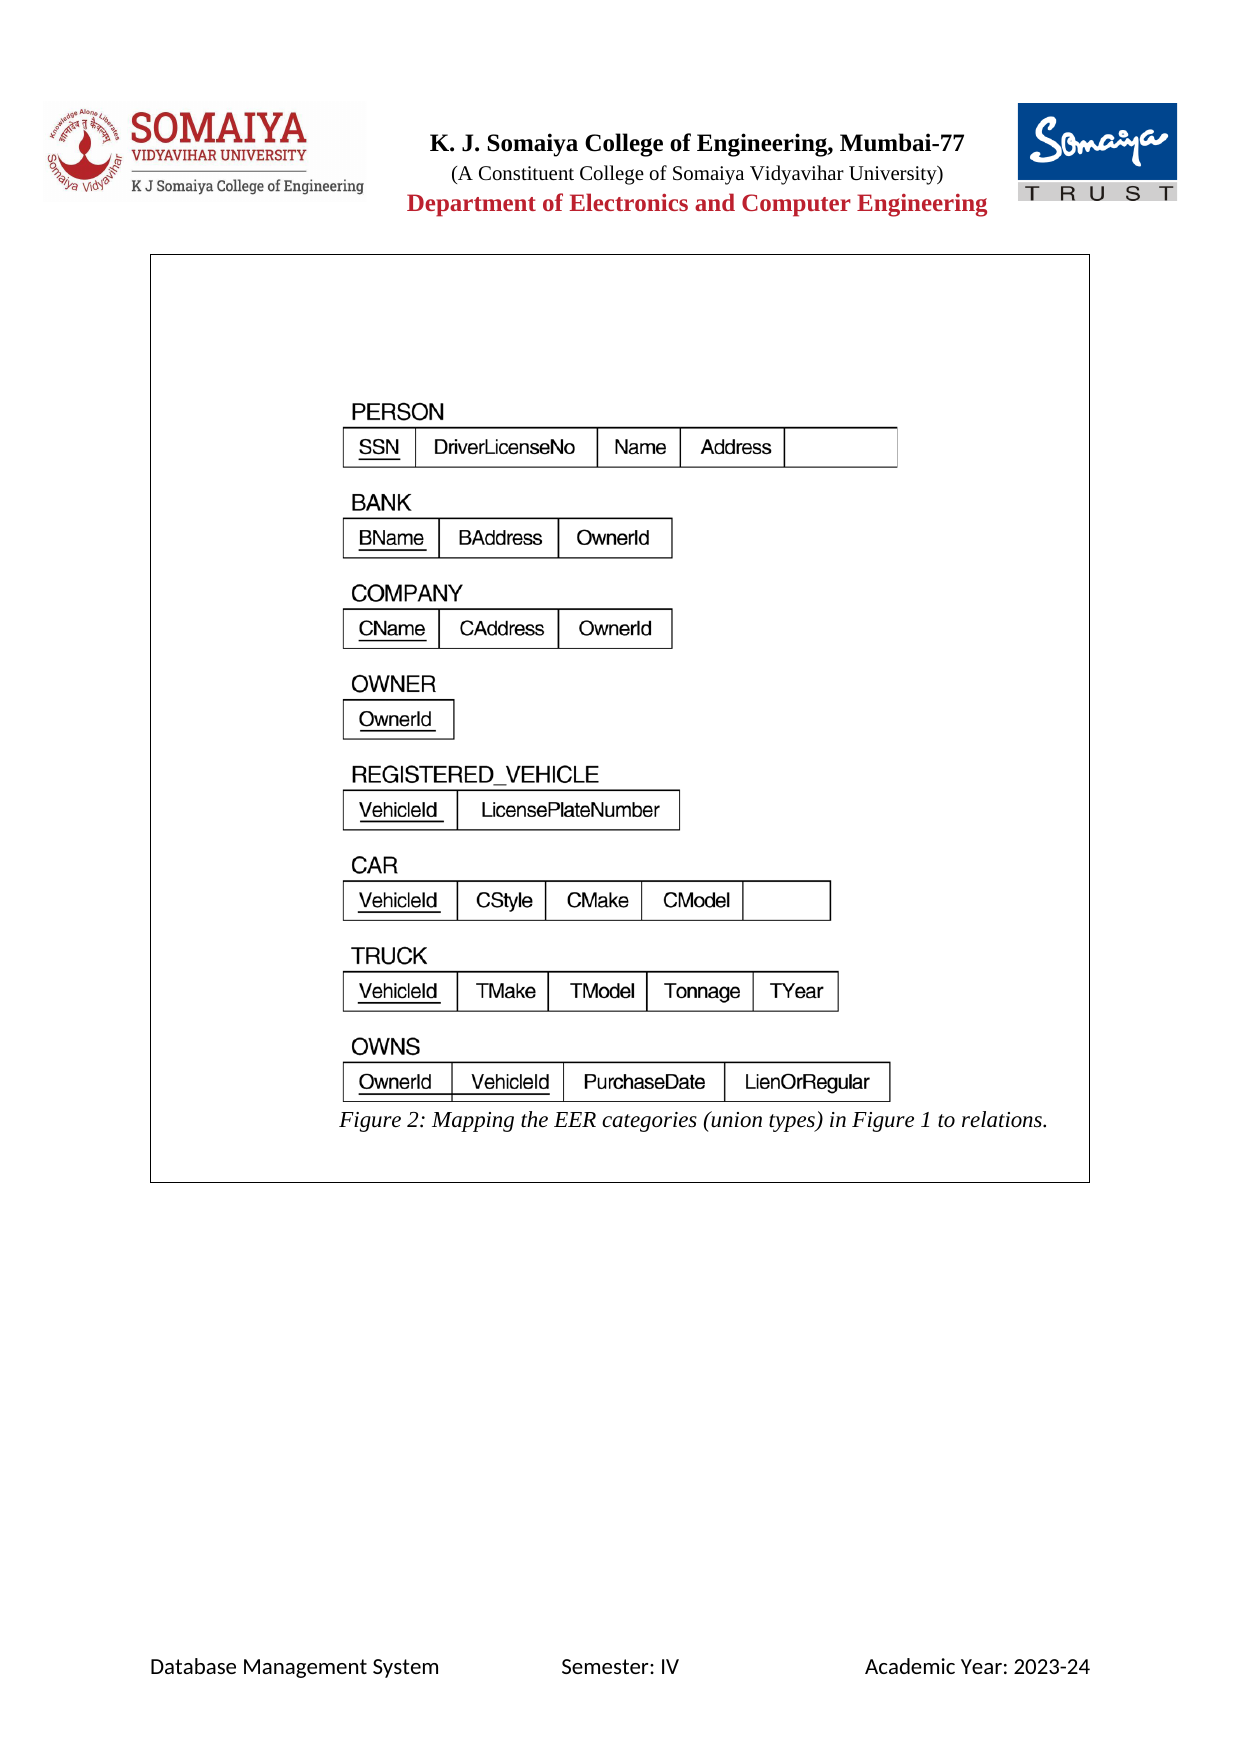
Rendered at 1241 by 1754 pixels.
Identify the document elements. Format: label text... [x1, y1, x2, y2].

picture [42, 101, 367, 202]
picture [1017, 103, 1178, 201]
picture [342, 398, 898, 1102]
